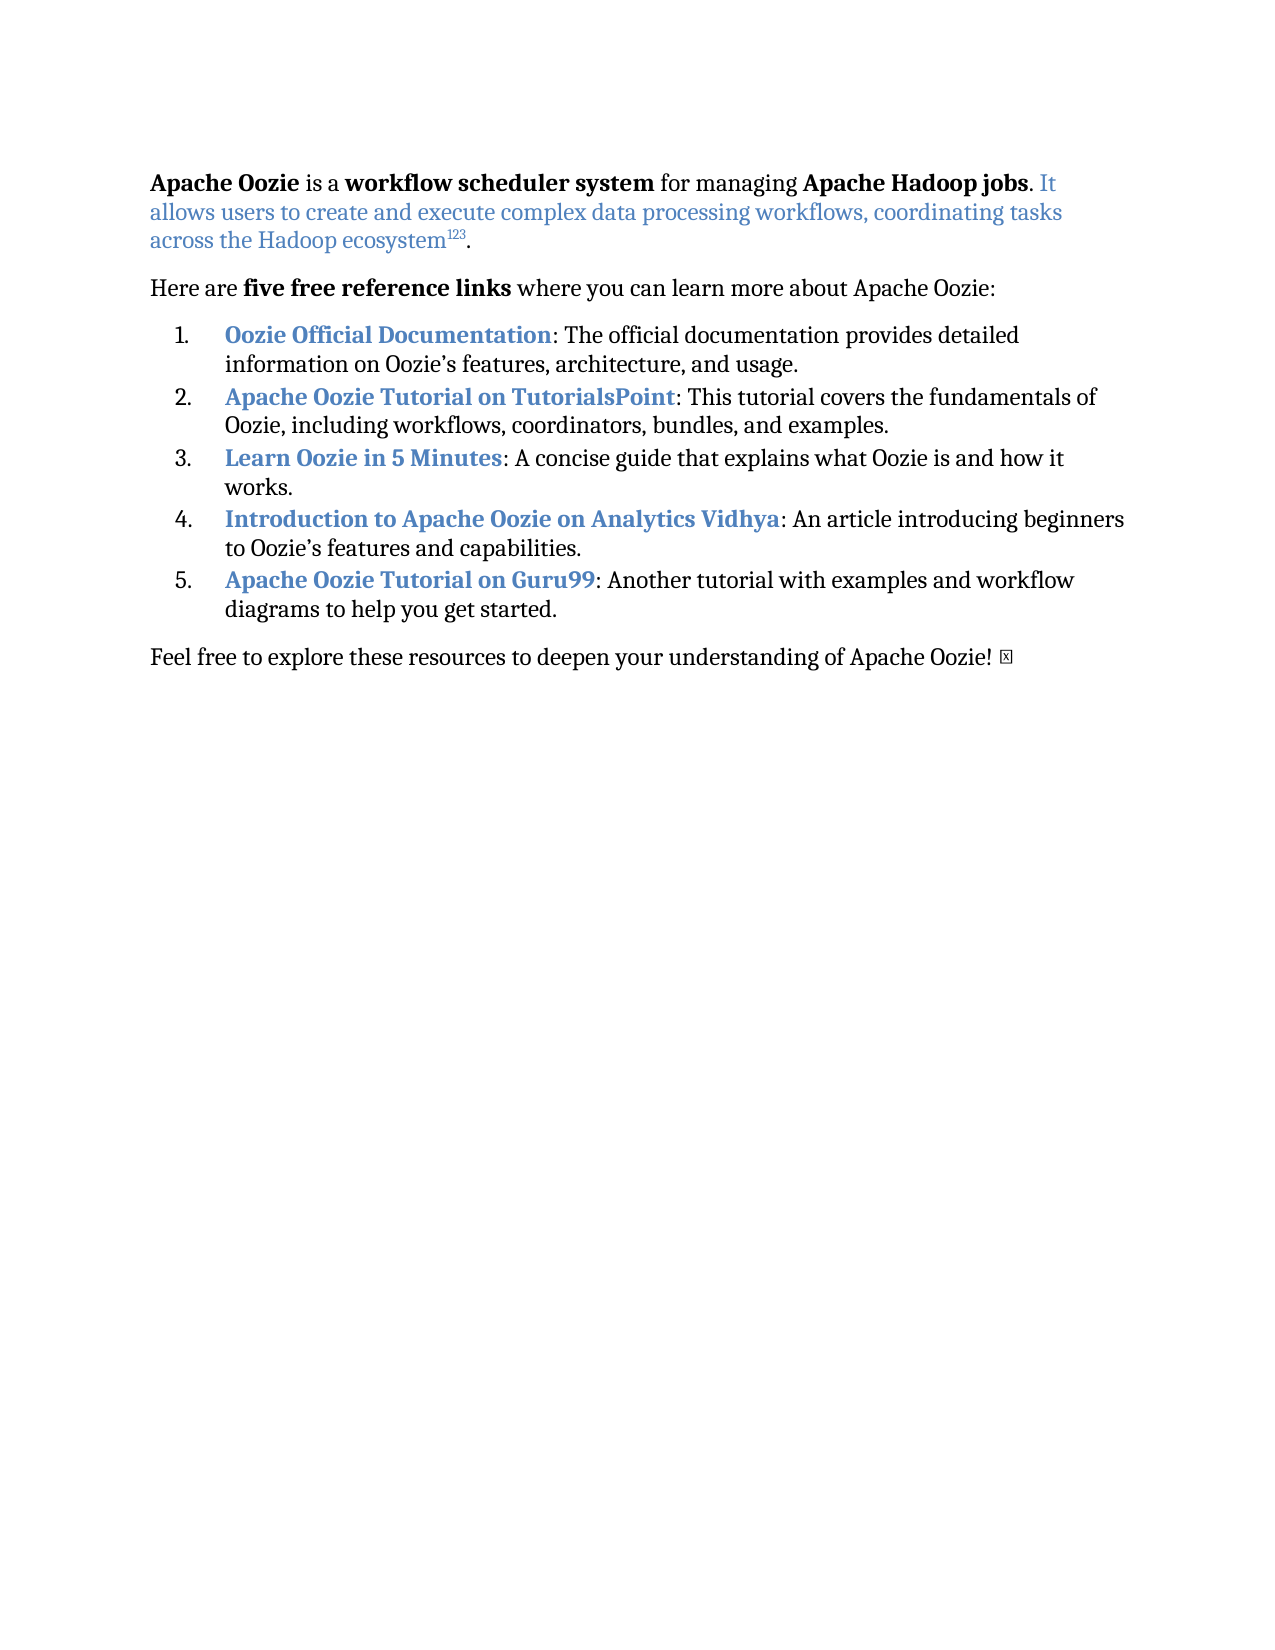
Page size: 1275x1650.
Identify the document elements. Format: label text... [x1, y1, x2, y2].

list Apache Oozie Tutorial on Guru99: Another tutorial with examples and workflow diagrams to help you get started. [175, 566, 1125, 624]
text Here are five free reference links where you can learn more about Apache Oozie: [150, 274, 1125, 302]
list Learn Oozie in 5 Minutes: A concise guide that explains what Oozie is and how it works. [175, 444, 1125, 501]
list Oozie Official Documentation: The official documentation provides detailed information on Oozie’s features, architecture, and usage. [175, 321, 1125, 379]
list Introduction to Apache Oozie on Analytics Vidhya: An article introducing beginners to Oozie’s features and capabilities. [175, 505, 1125, 562]
text Apache Oozie is a workflow scheduler system for managing Apache Hadoop jobs. It allows users to create and execute complex data processing workflows, coordinating tasks across the Hadoop ecosystem123. [150, 169, 1125, 255]
list Apache Oozie Tutorial on TutorialsPoint: This tutorial covers the fundamentals of Oozie, including workflows, coordinators, bundles, and examples. [175, 382, 1125, 440]
text Feel free to explore these resources to deepen your understanding of Apache Oozie! 🚀 [150, 642, 1125, 671]
